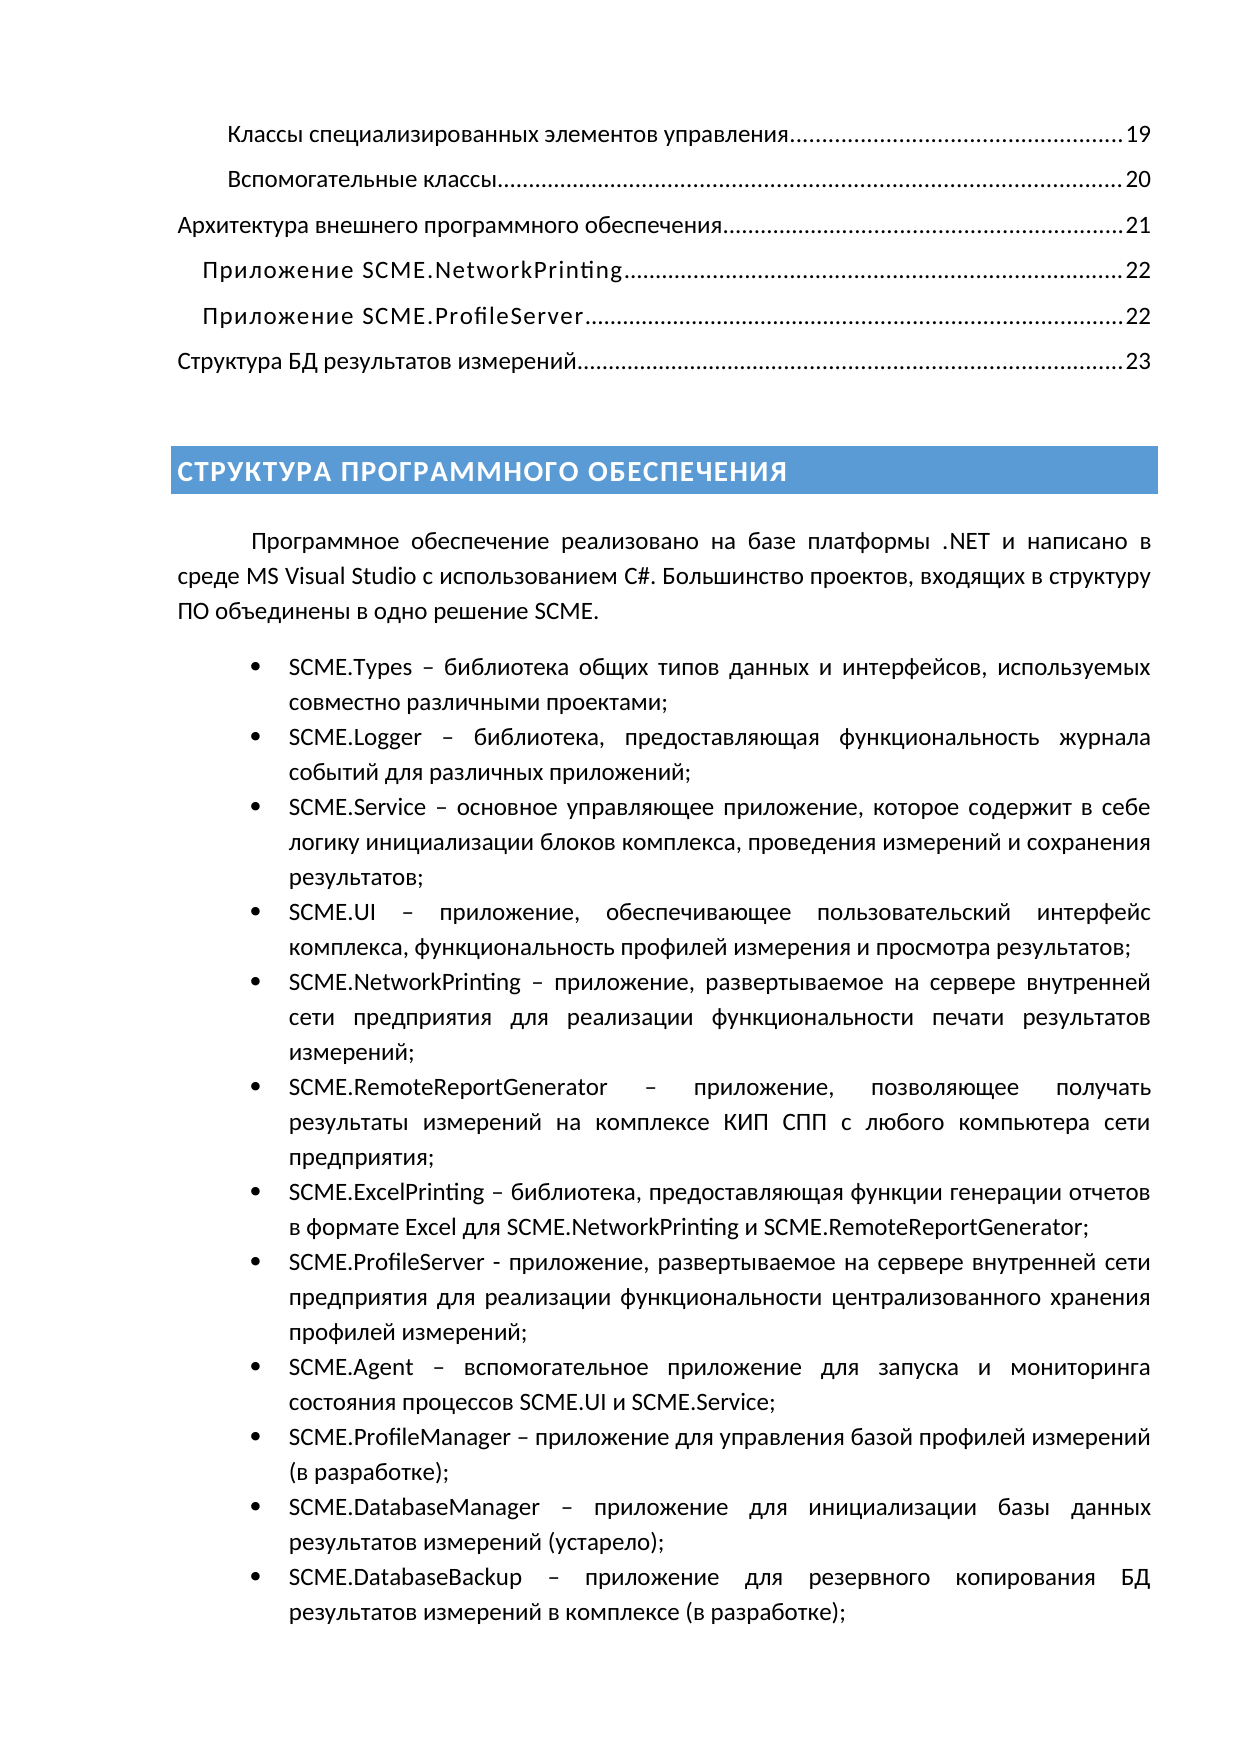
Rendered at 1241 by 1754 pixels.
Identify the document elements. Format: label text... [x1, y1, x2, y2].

list SCME.RemoteReportGenerator – приложение, позволяющее получать результаты измерений на комплексе КИП СПП с любого компьютера сети предприятия; [251, 1071, 1152, 1171]
list SCME.Service – основное управляющее приложение, которое содержит в себе логику инициализации блоков комплекса, проведения измерений и сохранения результатов; [251, 791, 1152, 891]
list SCME.Logger – библиотека, предоставляющая функциональность журнала событий для различных приложений; [251, 721, 1152, 786]
list SCME.NetworkPrinting – приложение, развертываемое на сервере внутренней сети предприятия для реализации функциональности печати результатов измерений; [251, 966, 1152, 1066]
text Программное обеспечение реализовано на базе платформы .NET и написано в среде MS Visual Studio с использованием C#. Большинство проектов, входящих в структуру ПО объединены в одно решение SCME. [177, 525, 1152, 625]
subtitle Структура программного обеспечения [177, 453, 1152, 488]
list SCME.Agent – вспомогательное приложение для запуска и мониторинга состояния процессов SCME.UI и SCME.Service; [251, 1351, 1152, 1416]
list SCME.DatabaseManager – приложение для инициализации базы данных результатов измерений (устарело); [251, 1491, 1152, 1556]
list SCME.ProfileManager – приложение для управления базой профилей измерений (в разработке); [251, 1421, 1152, 1486]
list SCME.DatabaseBackup – приложение для резервного копирования БД результатов измерений в комплексе (в разработке); [251, 1561, 1152, 1626]
list SCME.ExcelPrinting – библиотека, предоставляющая функции генерации отчетов в формате Excel для SCME.NetworkPrinting и SCME.RemoteReportGenerator; [251, 1176, 1152, 1241]
list SCME.UI – приложение, обеспечивающее пользовательский интерфейс комплекса, функциональность профилей измерения и просмотра результатов; [251, 896, 1152, 961]
list SCME.ProfileServer - приложение, развертываемое на сервере внутренней сети предприятия для реализации функциональности централизованного хранения профилей измерений; [251, 1246, 1152, 1346]
list SCME.Types – библиотека общих типов данных и интерфейсов, используемых совместно различными проектами; [251, 651, 1152, 716]
